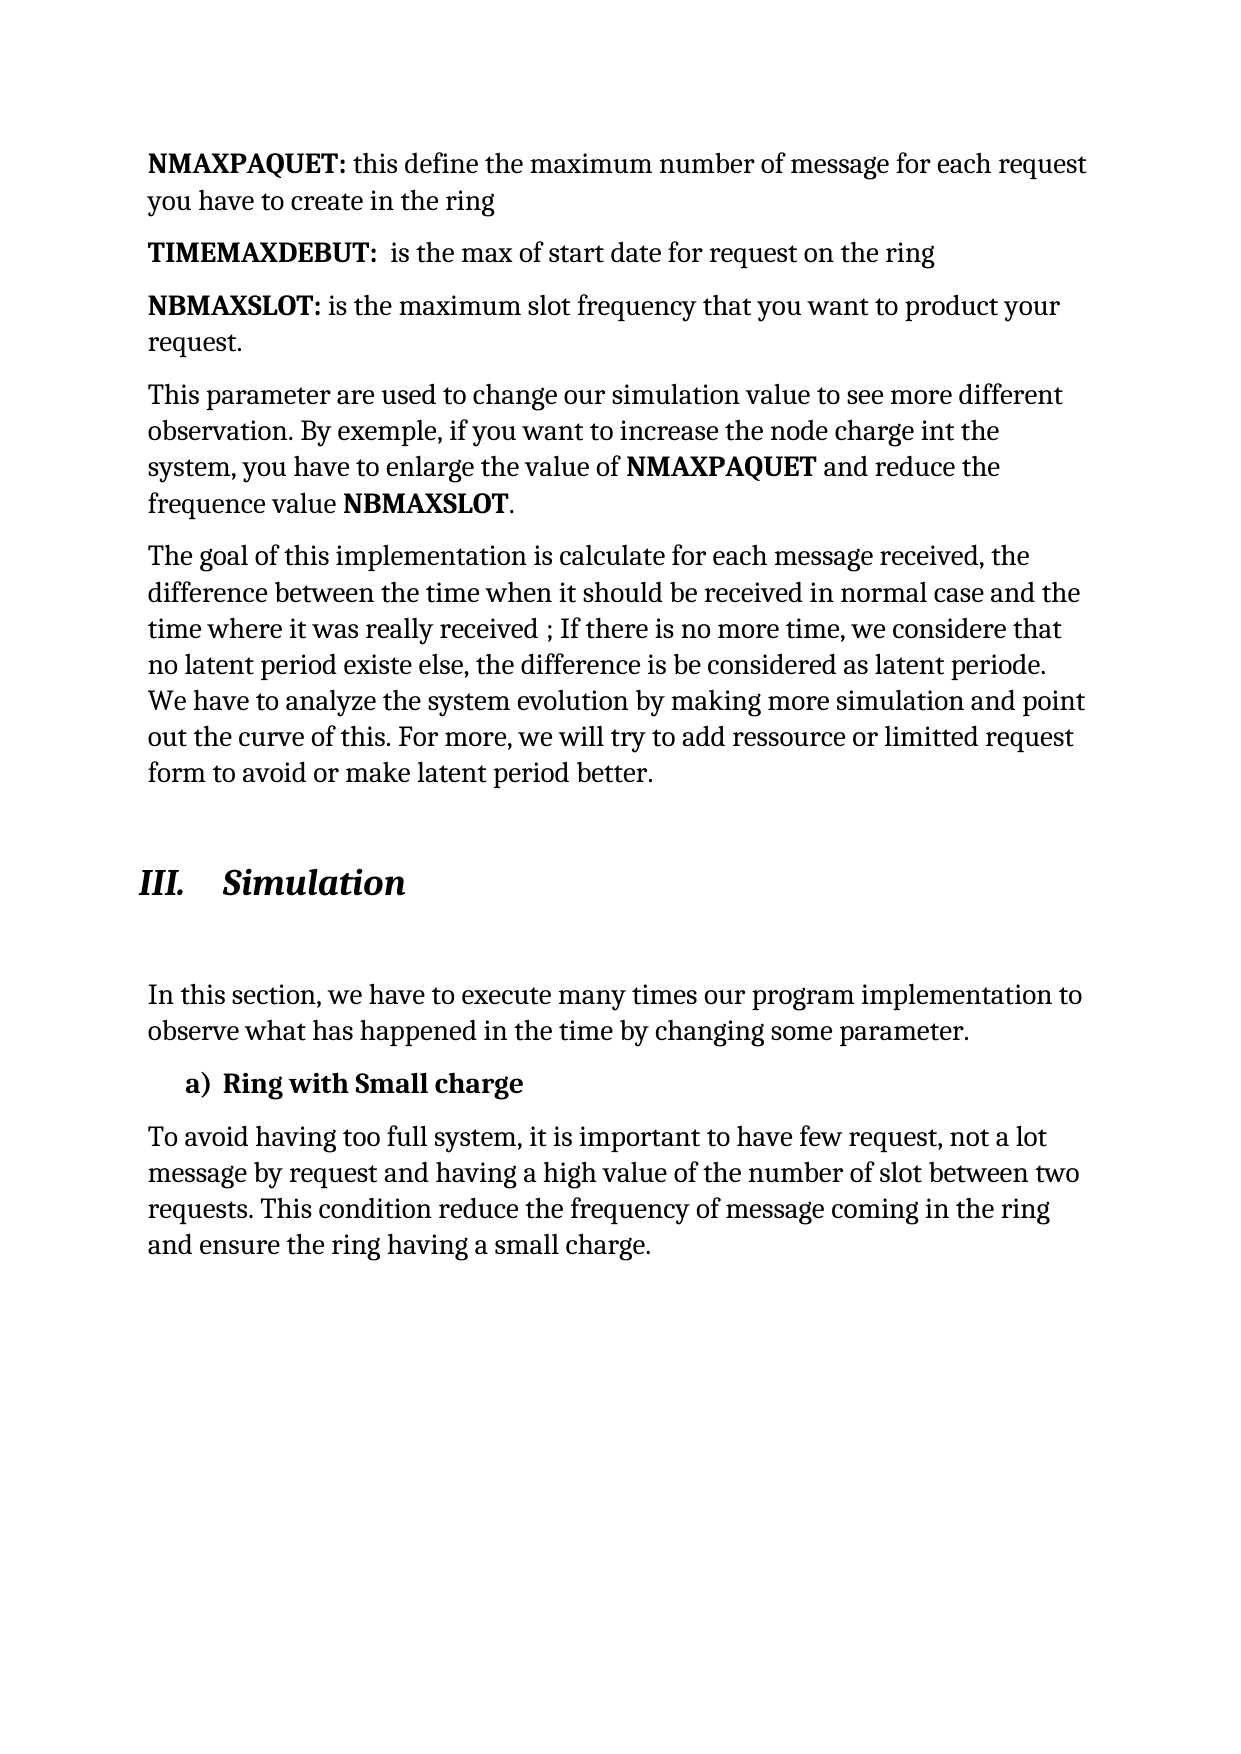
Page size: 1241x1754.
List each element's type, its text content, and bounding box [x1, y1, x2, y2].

text This parameter are used to change our simulation value to see more different observation. By exemple, if you want to increase the node charge int the system, you have to enlarge the value of NMAXPAQUET and reduce the frequence value NBMAXSLOT. [148, 378, 1093, 520]
text In this section, we have to execute many times our program implementation to observe what has happened in the time by changing some parameter. [148, 978, 1093, 1048]
text NBMAXSLOT: is the maximum slot frequency that you want to product your request. [148, 289, 1093, 359]
text The goal of this implementation is calculate for each message received, the difference between the time when it should be received in normal case and the time where it was really received ; If there is no more time, we considere that no latent period existe else, the difference is be considered as latent periode. We have to analyze the system evolution by making more simulation and point out the curve of this. For more, we will try to add ressource or limitted request form to avoid or make latent period better. [148, 539, 1093, 790]
text TIMEMAXDEBUT: is the max of start date for request on the ring [148, 237, 1093, 270]
text To avoid having too full system, it is important to have few request, not a lot message by request and having a high value of the number of slot between two requests. This condition reduce the frequency of message coming in the ring and ensure the ring having a small charge. [148, 1120, 1093, 1262]
text NMAXPAQUET: this define the maximum number of message for each request you have to create in the ring [148, 148, 1093, 217]
list Ring with Small charge [185, 1067, 1093, 1101]
list Simulation [185, 862, 1093, 905]
